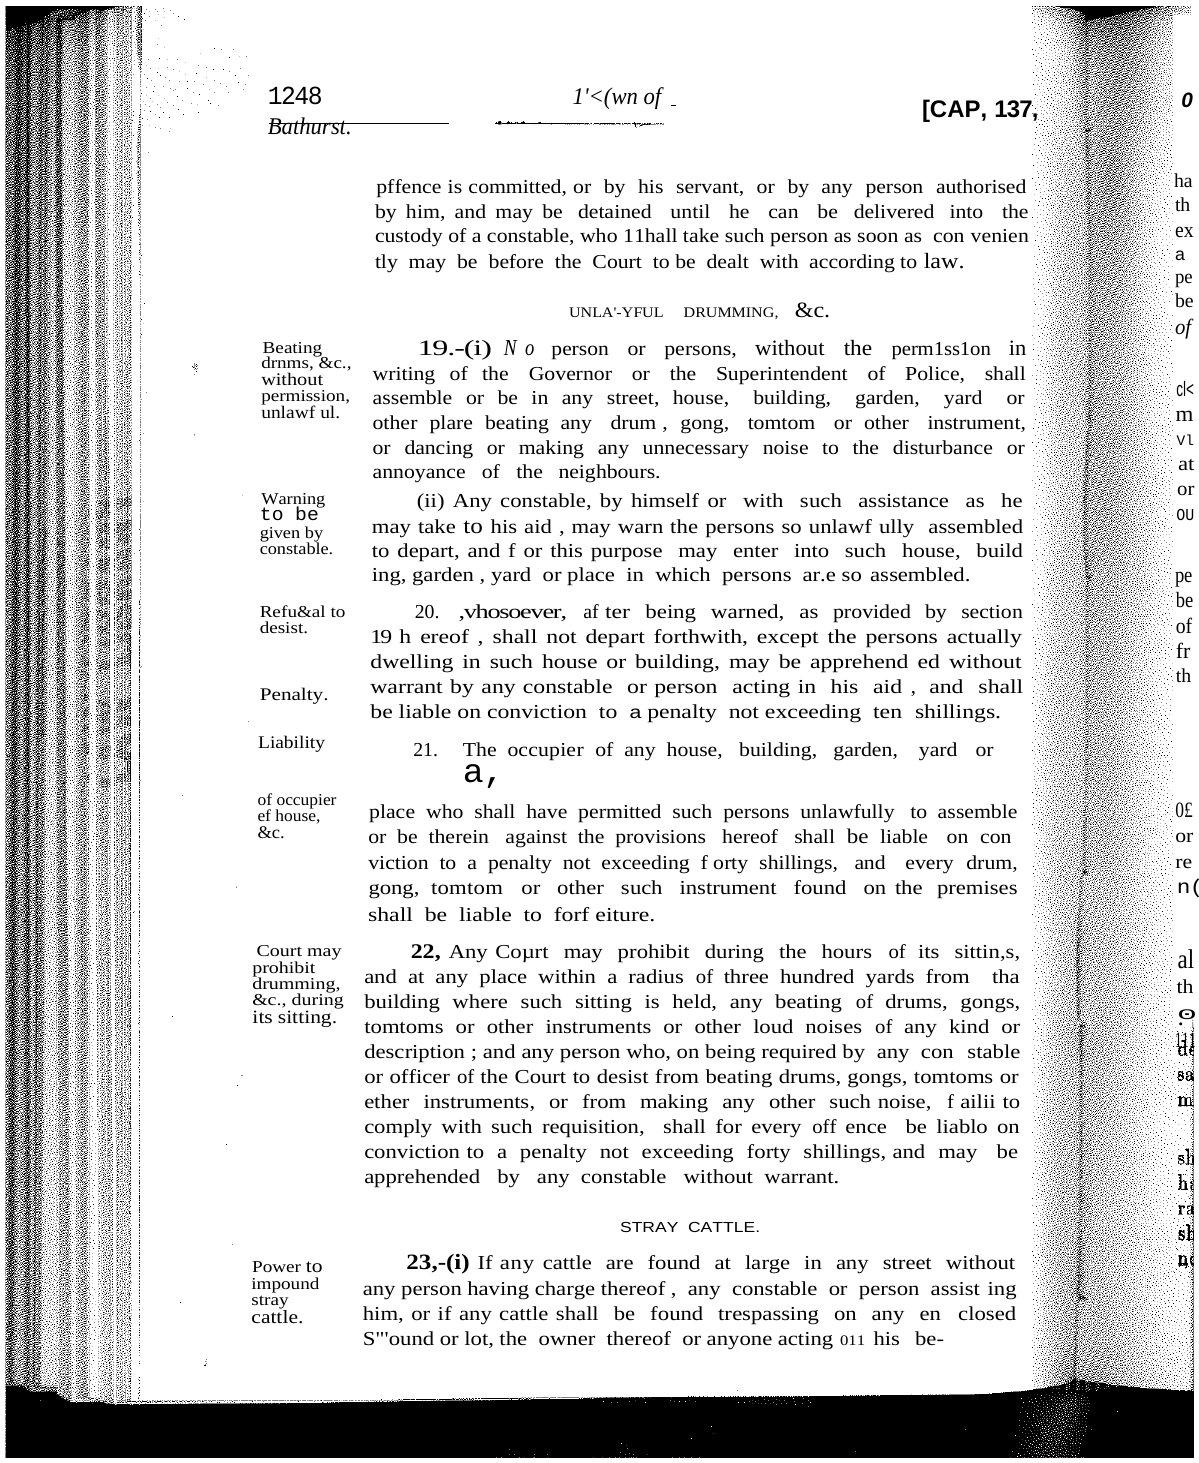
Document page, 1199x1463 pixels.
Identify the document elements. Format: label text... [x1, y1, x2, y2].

text cl< [1162, 377, 1194, 401]
text pffence is committed, or by his servant, or by any person authorised by him, and may be detained until he can be delivered into the custody of a constable, who 11hall take such person as soon as con­ venien tly may be before the Court to be dealt with according to law. [375, 175, 1029, 273]
subtitle pe be of fr th [1175, 562, 1193, 687]
text Power to impound stray cattle. [251, 1258, 324, 1327]
text UNLA'-YFUL DRUMMING, &c. [569, 297, 1029, 322]
text 1248 1'<(wn of Bathurst. [268, 82, 754, 140]
text Vl [1162, 433, 1194, 450]
text 19.-(i) N o person or persons, without the perm1ss1on in writing of the Governor or the Superintendent of Police, shall assemble or be in any street, house, building, garden, yard or other plare beating any drum , gong, tomtom or other instrument, or dancing or making any unnecessary noise to the disturbance or annoyance of the neighbours. [372, 334, 1026, 483]
subtitle m [1083, 401, 1193, 426]
text 23,-(i) If any cattle are found at large in any street without any person having charge thereof , any constable or person assist­ ing him, or if any cattle shall be found trespassing on any en­ closed S"'ound or lot, the owner thereof or anyone acting 011 his be- [363, 1249, 1016, 1350]
picture [3, 5, 1197, 1458]
text 0 [1093, 1007, 1197, 1022]
list ,vhosoever, af ter being warned, as provided by section 19 h ereof , shall not depart forthwith, except the persons actually dwelling in such house or building, may be apprehend ed without warrant by any constable or person acting in his aid , and shall be liable on conviction to a penalty not exceeding ten shillings. [370, 600, 1023, 723]
text (ii) Any constable, by himself or with such assistance as he may take to his aid , may warn the persons so unlawf ully assembled to depart, and f or this purpose may enter into such house, build­ ing, garden , yard or place in which persons ar.e so assembled. [372, 489, 1024, 586]
list The occupier of any house, building, garden, yard or a, [413, 733, 1199, 792]
text at or [1162, 452, 1194, 499]
text shall be liable to forf eiture. [368, 903, 1020, 926]
text Warning to be given by constable. [259, 491, 346, 558]
text Court may prohibit drumming, &c., during its sitting. [252, 944, 348, 1028]
text al [1093, 943, 1194, 974]
text ha th ex a pe be of [1174, 169, 1196, 339]
text OU [1162, 506, 1194, 525]
text place who shall have permitted such persons unlawfully to assemble 0£ or be therein against the provisions hereof shall be liable on con­ or viction to a penalty not exceeding f orty shillings, and every drum, re [368, 797, 1194, 873]
text Penalty. [259, 684, 357, 704]
text STRAY CATTLE. [618, 1219, 762, 1236]
text gong, tomtom or other such instrument found on the premises n( [368, 876, 1199, 901]
text of occupier ef house, &c. [257, 792, 345, 842]
text Beating drnms, &c., without permission, unlawf ul. [261, 341, 357, 422]
text th [1093, 976, 1193, 998]
subtitle 111 [1093, 1031, 1196, 1051]
text Refu&al to desist. [259, 604, 357, 637]
text Liability [258, 733, 327, 753]
text [CAP, 137, 0 [922, 88, 1199, 123]
text 22, Any Coµrt may prohibit during the hours of its sittin,s, and at any place within a radius of three hundred yards from tha building where such sitting is held, any beating of drums, gongs, tomtoms or other instruments or other loud noises of any kind or description ; and any person who, on being required by any con­ stable or officer of the Court to desist from beating drums, gongs, tomtoms or ether instruments, or from making any other such noise, f ailii to comply with such requisition, shall for every off ence be liablo on conviction to a penalty not exceeding forty shillings, and may be apprehended by any constable without warrant. [364, 939, 1020, 1188]
